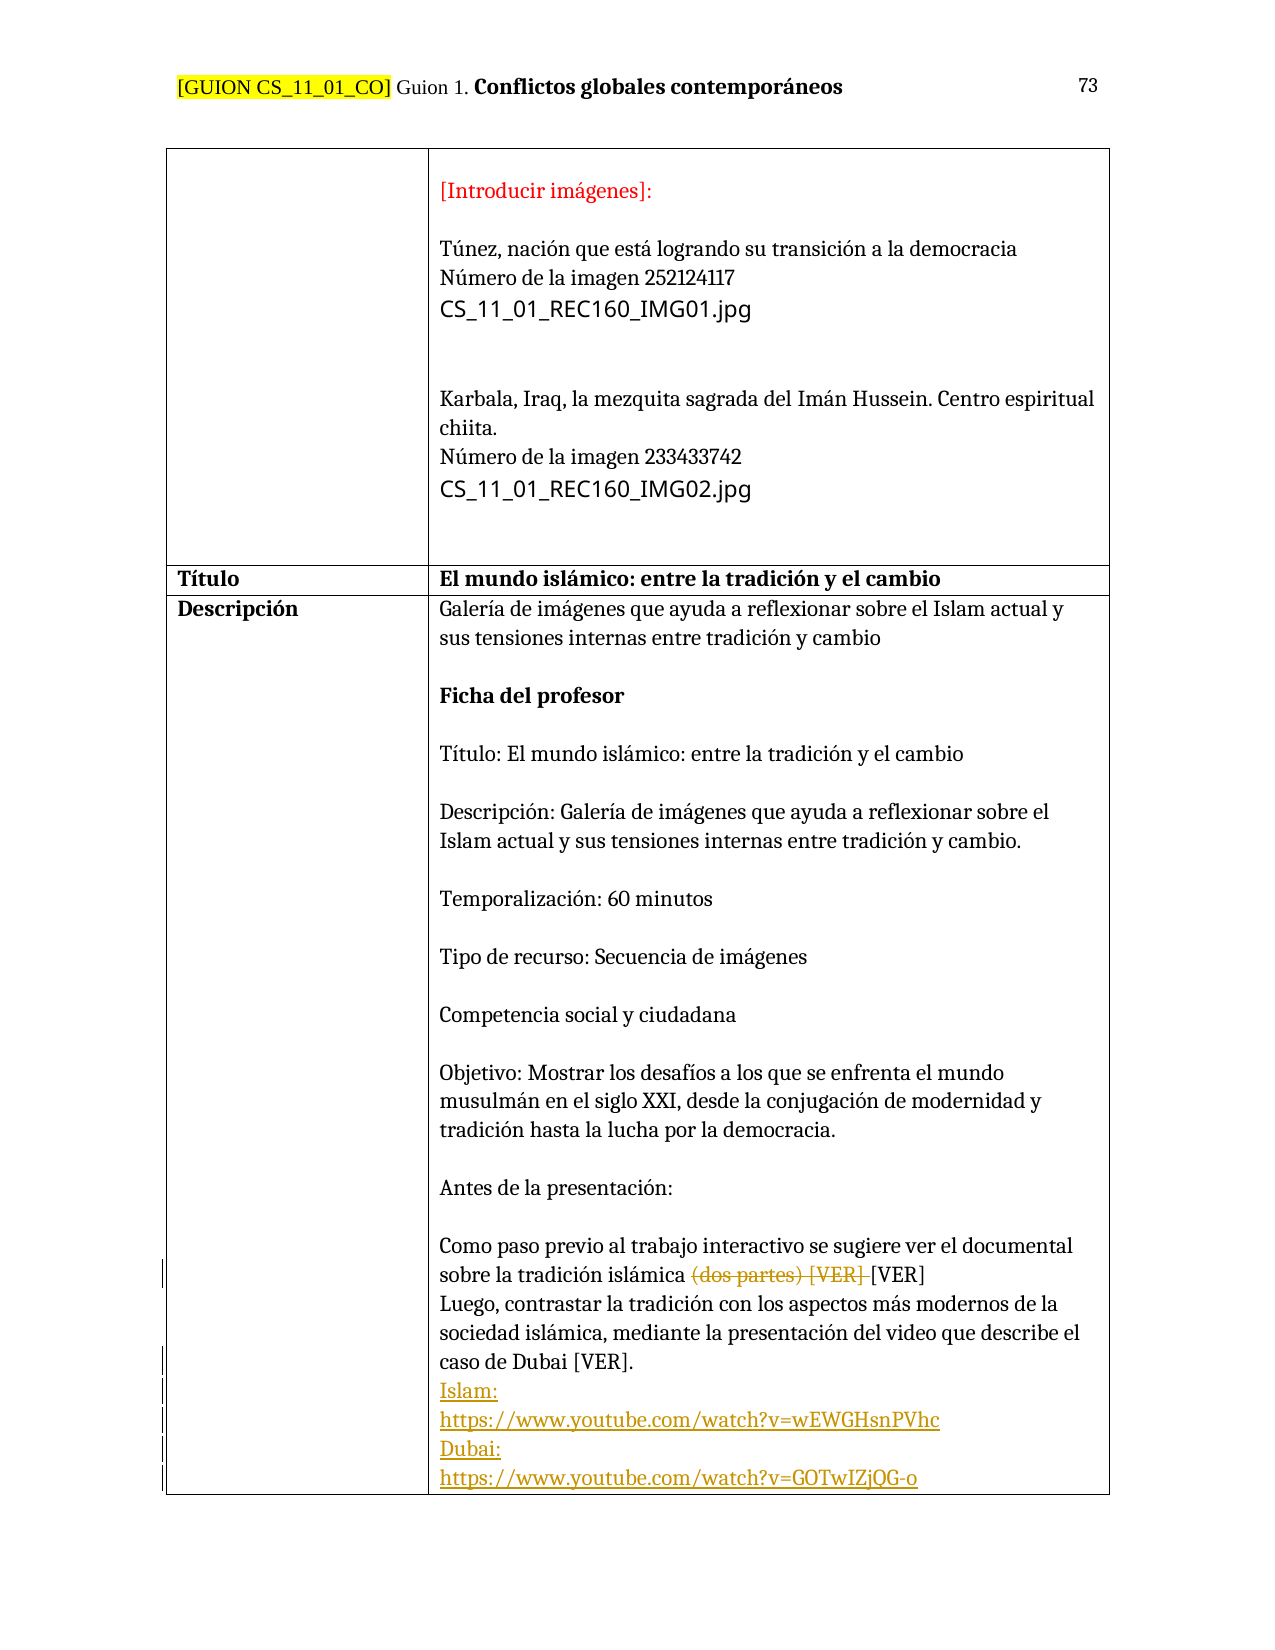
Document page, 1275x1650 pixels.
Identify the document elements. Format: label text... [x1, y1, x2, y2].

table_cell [167, 149, 428, 565]
table_cell Descripción [167, 596, 428, 1493]
table_cell El mundo islámico: entre la tradición y el cambio [429, 566, 1109, 595]
table_cell Título [167, 566, 428, 595]
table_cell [429, 149, 1109, 565]
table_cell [429, 596, 1109, 1493]
